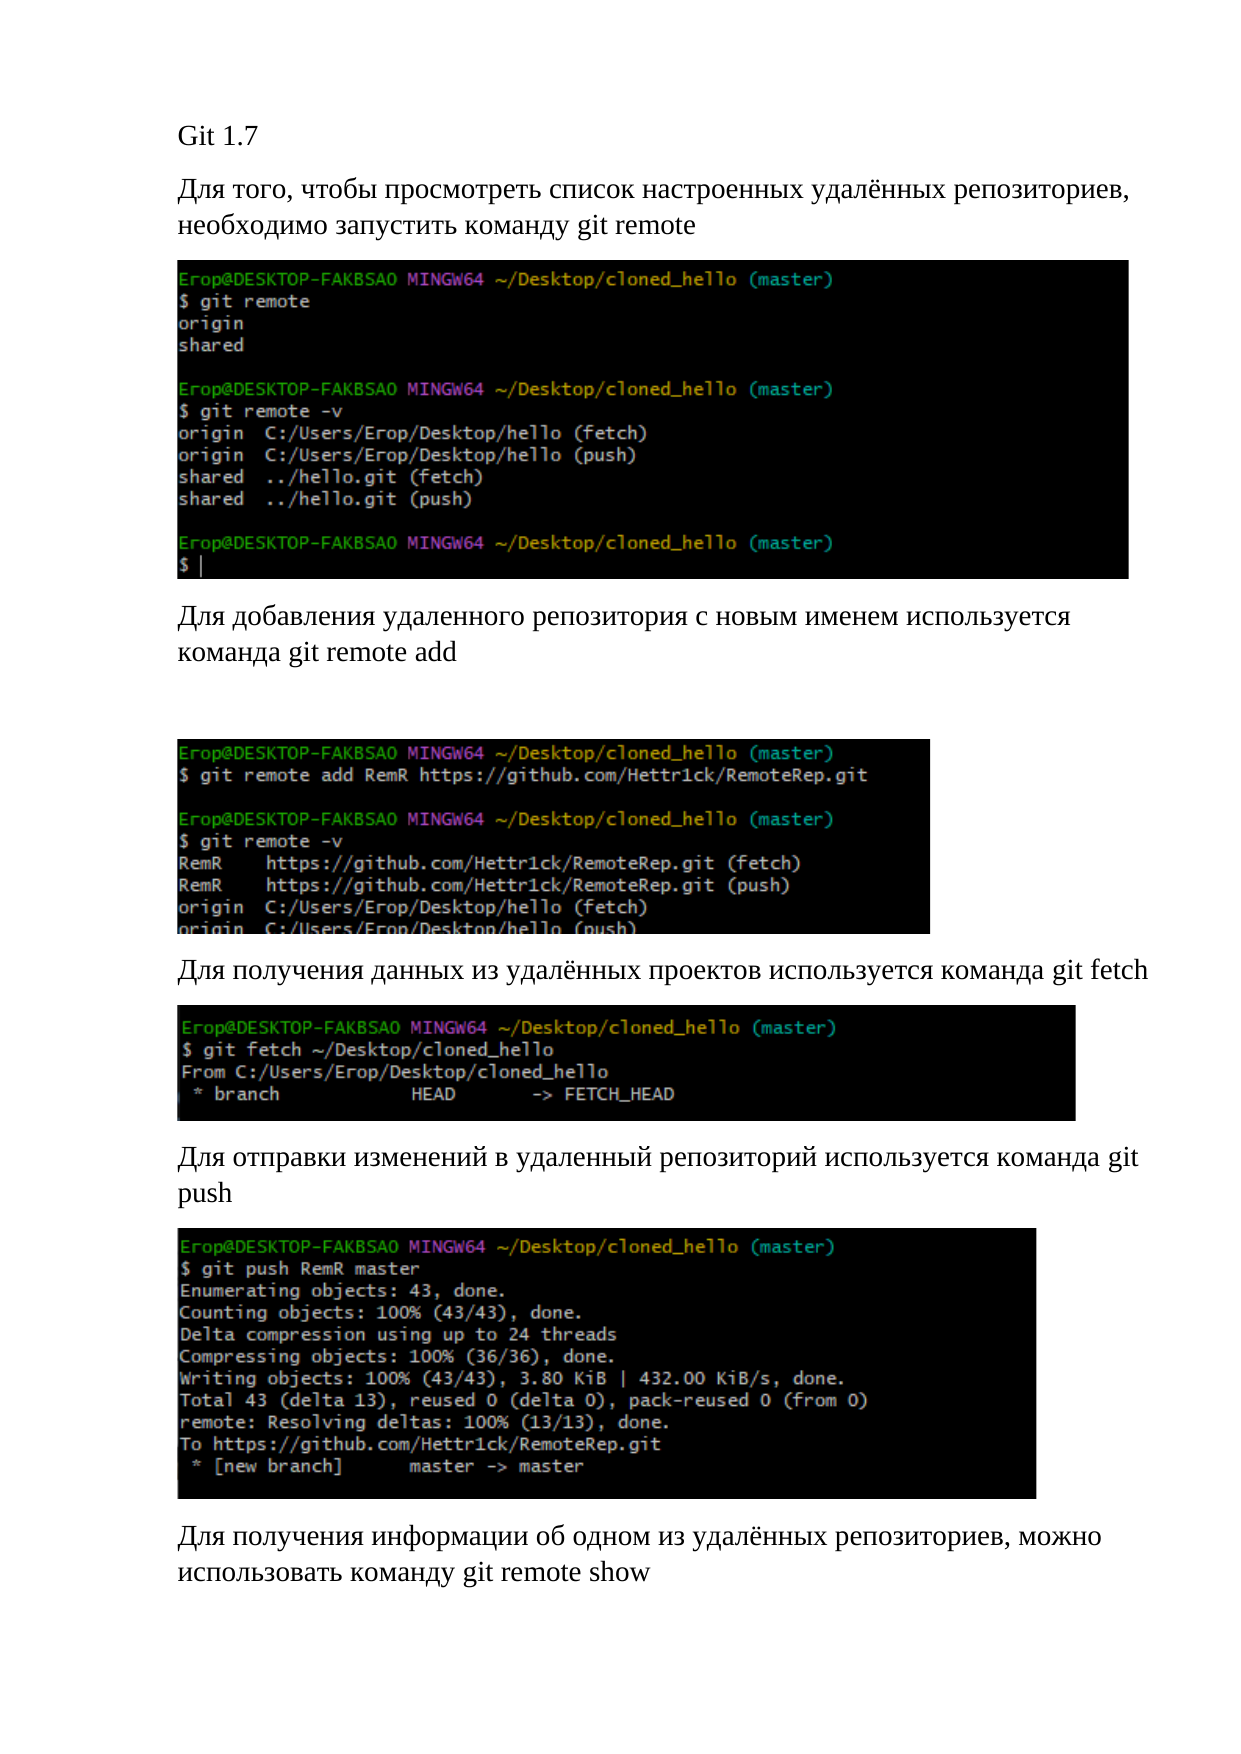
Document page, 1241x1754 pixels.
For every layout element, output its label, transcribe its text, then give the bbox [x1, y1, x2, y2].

text Для отправки изменений в удаленный репозиторий используется команда git push [177, 1139, 1152, 1209]
picture [177, 260, 1129, 579]
text Для того, чтобы просмотреть список настроенных удалённых репозиториев, необходимо запустить команду git remote [177, 171, 1152, 241]
text Для получения данных из удалённых проектов используется команда git fetch [177, 952, 1152, 986]
picture [177, 1005, 1076, 1121]
text Для добавления удаленного репозитория с новым именем используется команда git remote add [177, 598, 1152, 667]
text Для получения информации об одном из удалённых репозиториев, можно использовать команду git remote show [177, 1518, 1152, 1587]
picture [177, 739, 931, 934]
text Git 1.7 [177, 118, 1152, 152]
picture [177, 1228, 1037, 1499]
